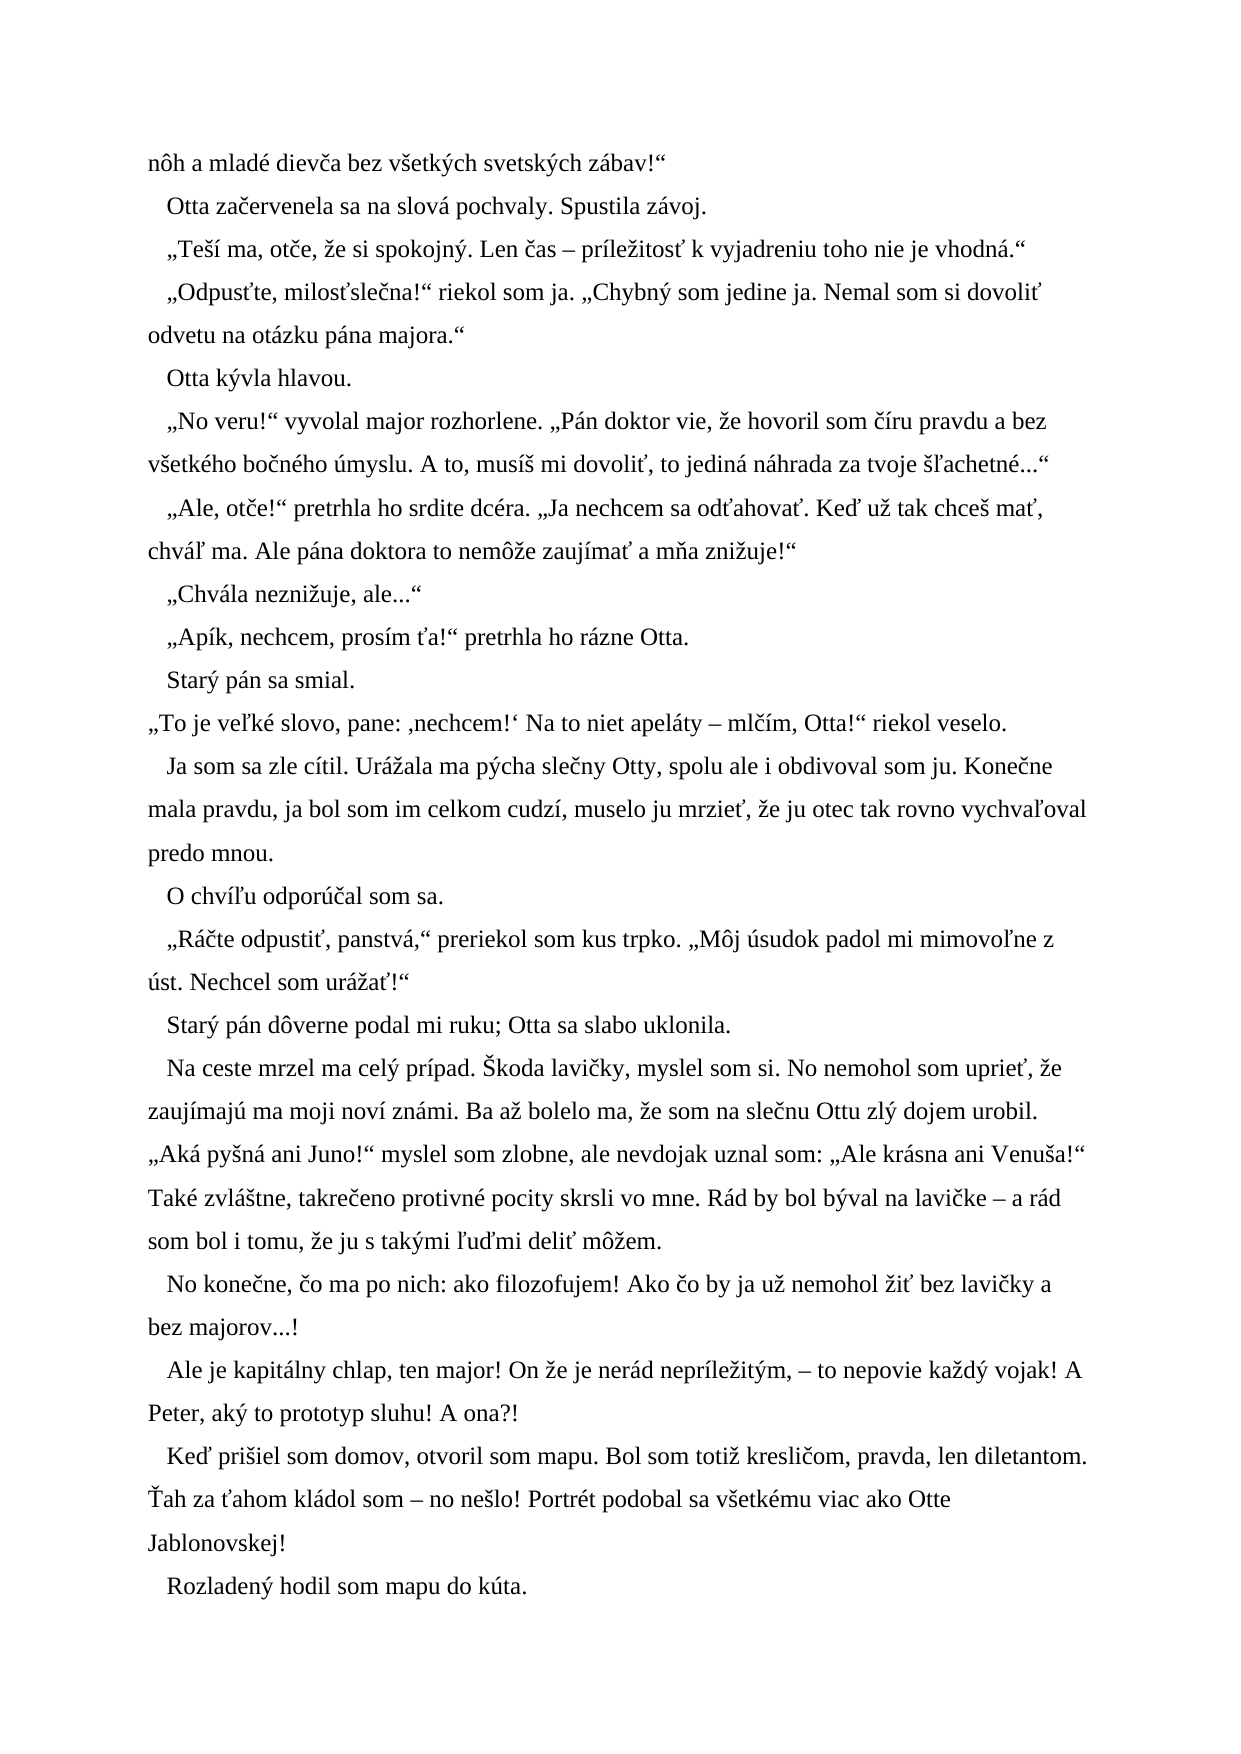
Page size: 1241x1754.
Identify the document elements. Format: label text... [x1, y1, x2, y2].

text No konečne, čo ma po nich: ako filozofujem! Ako čo by ja už nemohol žiť bez lavičky a bez majorov...! [148, 1269, 1093, 1341]
text O chvíľu odporúčal som sa. [148, 881, 1093, 909]
text Ja som sa zle cítil. Urážala ma pýcha slečny Otty, spolu ale i obdivoval som ju. Konečne mala pravdu, ja bol som im celkom cudzí, muselo ju mrzieť, že ju otec tak rovno vychvaľoval predo mnou. [148, 751, 1093, 866]
text „Odpusťte, milosťslečna!“ riekol som ja. „Chybný som jedine ja. Nemal som si dovoliť odvetu na otázku pána majora.“ [148, 277, 1093, 349]
text „Ale, otče!“ pretrhla ho srdite dcéra. „Ja nechcem sa odťahovať. Keď už tak chceš mať, chváľ ma. Ale pána doktora to nemôže zaujímať a mňa znižuje!“ [148, 493, 1093, 564]
text Otta kývla hlavou. [148, 363, 1093, 392]
text Také zvláštne, takrečeno protivné pocity skrsli vo mne. Rád by bol býval na lavičke – a rád som bol i tomu, že ju s takými ľuďmi deliť môžem. [148, 1183, 1093, 1254]
text Starý pán sa smial. [148, 665, 1093, 694]
text „Apík, nechcem, prosím ťa!“ pretrhla ho rázne Otta. [148, 622, 1093, 651]
text „No veru!“ vyvolal major rozhorlene. „Pán doktor vie, že hovoril som číru pravdu a bez všetkého bočného úmyslu. A to, musíš mi dovoliť, to jediná náhrada za tvoje šľachetné...“ [148, 406, 1093, 478]
text Rozladený hodil som mapu do kúta. [148, 1571, 1093, 1599]
text „To je veľké slovo, pane: ,nechcem!‘ Na to niet apeláty – mlčím, Otta!“ riekol veselo. [148, 708, 1093, 737]
text Otta začervenela sa na slová pochvaly. Spustila závoj. [148, 191, 1093, 219]
text „Teší ma, otče, že si spokojný. Len čas – príležitosť k vyjadreniu toho nie je vhodná.“ [148, 234, 1093, 263]
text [148, 148, 1093, 176]
text Starý pán dôverne podal mi ruku; Otta sa slabo uklonila. [148, 1010, 1093, 1039]
text „Chvála neznižuje, ale...“ [148, 579, 1093, 608]
text Keď prišiel som domov, otvoril som mapu. Bol som totiž kresličom, pravda, len diletantom. Ťah za ťahom kládol som – no nešlo! Portrét podobal sa všetkému viac ako Otte Jablonovskej! [148, 1441, 1093, 1556]
text Na ceste mrzel ma celý prípad. Škoda lavičky, myslel som si. No nemohol som uprieť, že zaujímajú ma moji noví známi. Ba až bolelo ma, že som na slečnu Ottu zlý dojem urobil. „Aká pyšná ani Juno!“ myslel som zlobne, ale nevdojak uznal som: „Ale krásna ani Venuša!“ [148, 1053, 1093, 1168]
text Ale je kapitálny chlap, ten major! On že je nerád nepríležitým, – to nepovie každý vojak! A Peter, aký to prototyp sluhu! A ona?! [148, 1355, 1093, 1427]
text „Ráčte odpustiť, panstvá,“ preriekol som kus trpko. „Môj úsudok padol mi mimovoľne z úst. Nechcel som urážať!“ [148, 924, 1093, 996]
